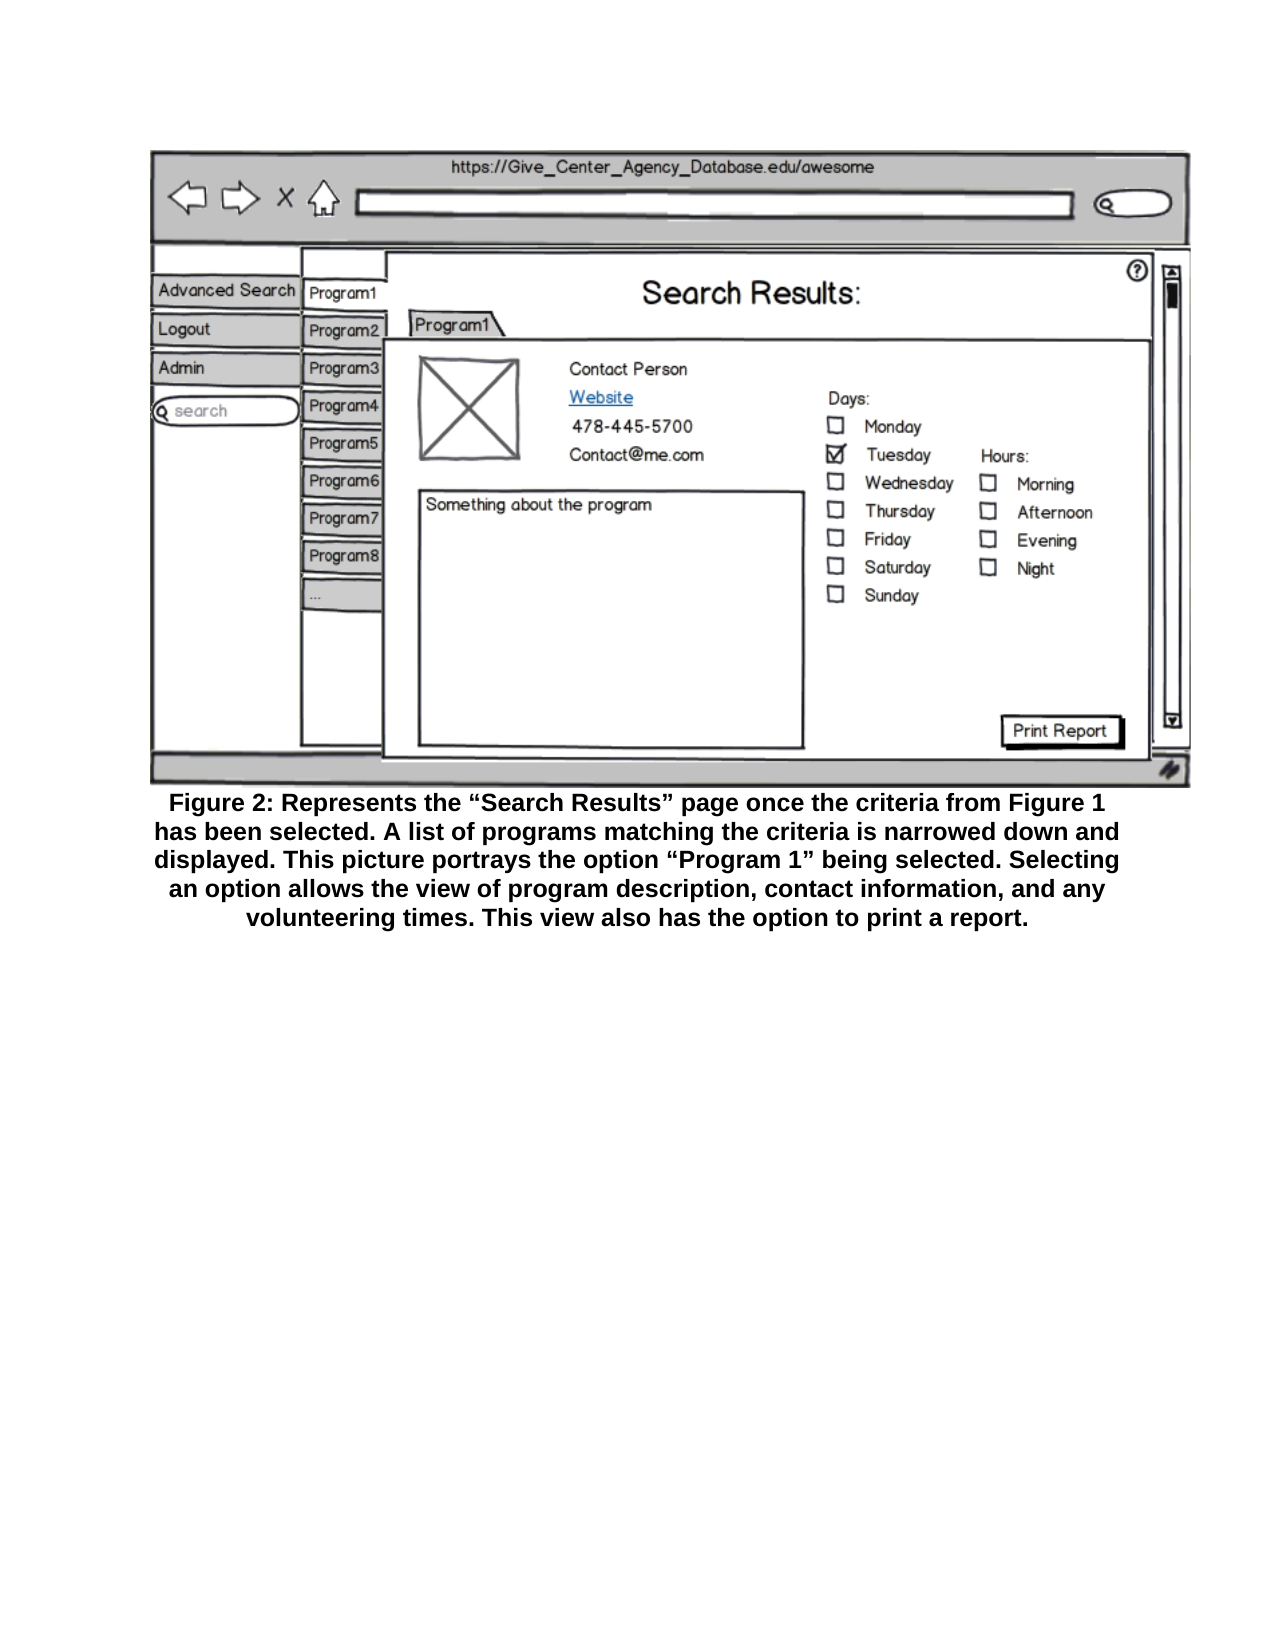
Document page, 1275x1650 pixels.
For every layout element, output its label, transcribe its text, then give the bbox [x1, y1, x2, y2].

text Screen and Report Designs These designs represent the main ideas of the software and are meant to portray the united visions of both the developers and the clients. These sketches are an aide to focus the software development but can be subject to change with progression. Figure 1: The initial screen displayed once logged on with administrator credentials. This picture represents the “Advanced Search” feature to select interests and availability. Figure 2: Represents the “Search Results” page once the criteria from Figure 1 has been selected. A list of programs matching the criteria is narrowed down and displayed. This picture portrays the option “Program 1” being selected. Selecting an option allows the view of program description, contact information, and any volunteering times. This view also has the option to print a report. Figure 3: This page represents what clicking the “Admin” or “Administrator” button will do. To prevent staff from accidentally modifying the database, an alert will be displayed to notify the user that they are now in a “modification - mode”. The user will have to acknowledge consent of the prompt to continue. Figure 4: This image represents the “Administrator” interface once the user has acknowledge the prompt in Figure 3. The users can then select whether they want to modify an agency, modify a program, add an agency, or add a program. Modifying an agency or a program will allow the user to change all information associated with that program or agency, as well as delete the program or agency. [150, 788, 1125, 1018]
picture [150, 150, 1191, 788]
